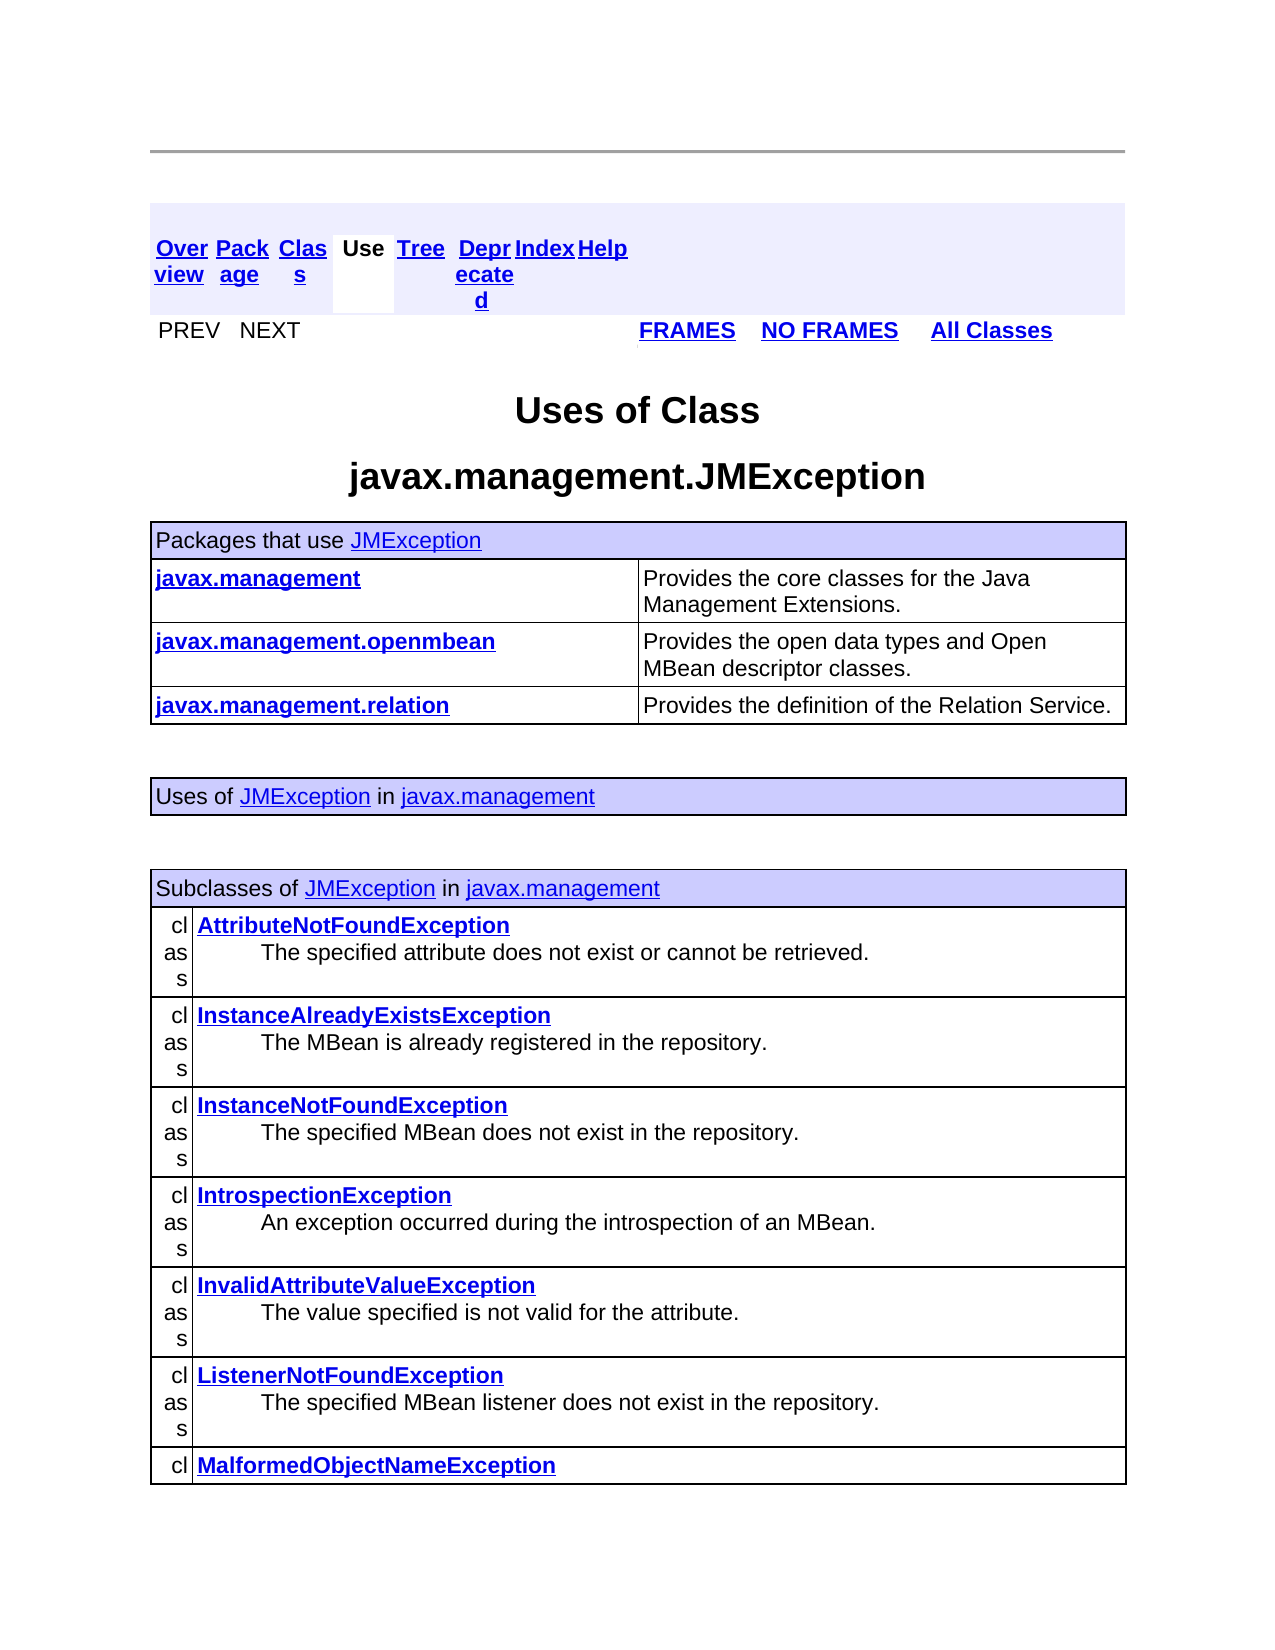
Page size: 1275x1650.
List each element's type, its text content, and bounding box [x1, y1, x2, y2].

table_cell javax.management.openmbean [152, 623, 638, 686]
table_cell AttributeNotFoundException The specified attribute does not exist or cannot be retrieved. [193, 908, 1125, 996]
table_cell PREV NEXT [150, 315, 637, 345]
text javax.management.JMException [150, 454, 1125, 497]
table_cell IntrospectionException An exception occurred during the introspection of an MBean. [193, 1178, 1125, 1266]
table_header Subclasses of JMException in javax.management [152, 870, 1125, 906]
table_cell class [152, 908, 192, 996]
table_header Packages that use JMException [152, 523, 1125, 558]
table_cell InvalidAttributeValueException The value specified is not valid for the attribute. [193, 1268, 1125, 1356]
table_cell ListenerNotFoundException The specified MBean listener does not exist in the repository. [193, 1358, 1125, 1446]
table_cell class [152, 1448, 192, 1483]
table_cell Provides the definition of the Relation Service. [639, 687, 1125, 723]
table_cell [193, 1448, 1125, 1483]
table_cell javax.management.relation [152, 687, 638, 723]
table_cell class [152, 1268, 192, 1356]
table_header Uses of JMException in javax.management [152, 779, 1125, 814]
table_cell InstanceNotFoundException The specified MBean does not exist in the repository. [193, 1088, 1125, 1176]
table_cell InstanceAlreadyExistsException The MBean is already registered in the repository. [193, 998, 1125, 1086]
table_cell Provides the open data types and Open MBean descriptor classes. [639, 623, 1125, 686]
text Uses of Class [150, 388, 1125, 431]
table_header [150, 203, 1125, 315]
table_cell class [152, 1178, 192, 1266]
table_cell class [152, 1358, 192, 1446]
table_cell FRAMES NO FRAMES All Classes [638, 315, 1125, 345]
table_cell class [152, 1088, 192, 1176]
table_cell javax.management [152, 560, 638, 622]
table_cell Provides the core classes for the Java Management Extensions. [639, 560, 1125, 622]
table_cell class [152, 998, 192, 1086]
